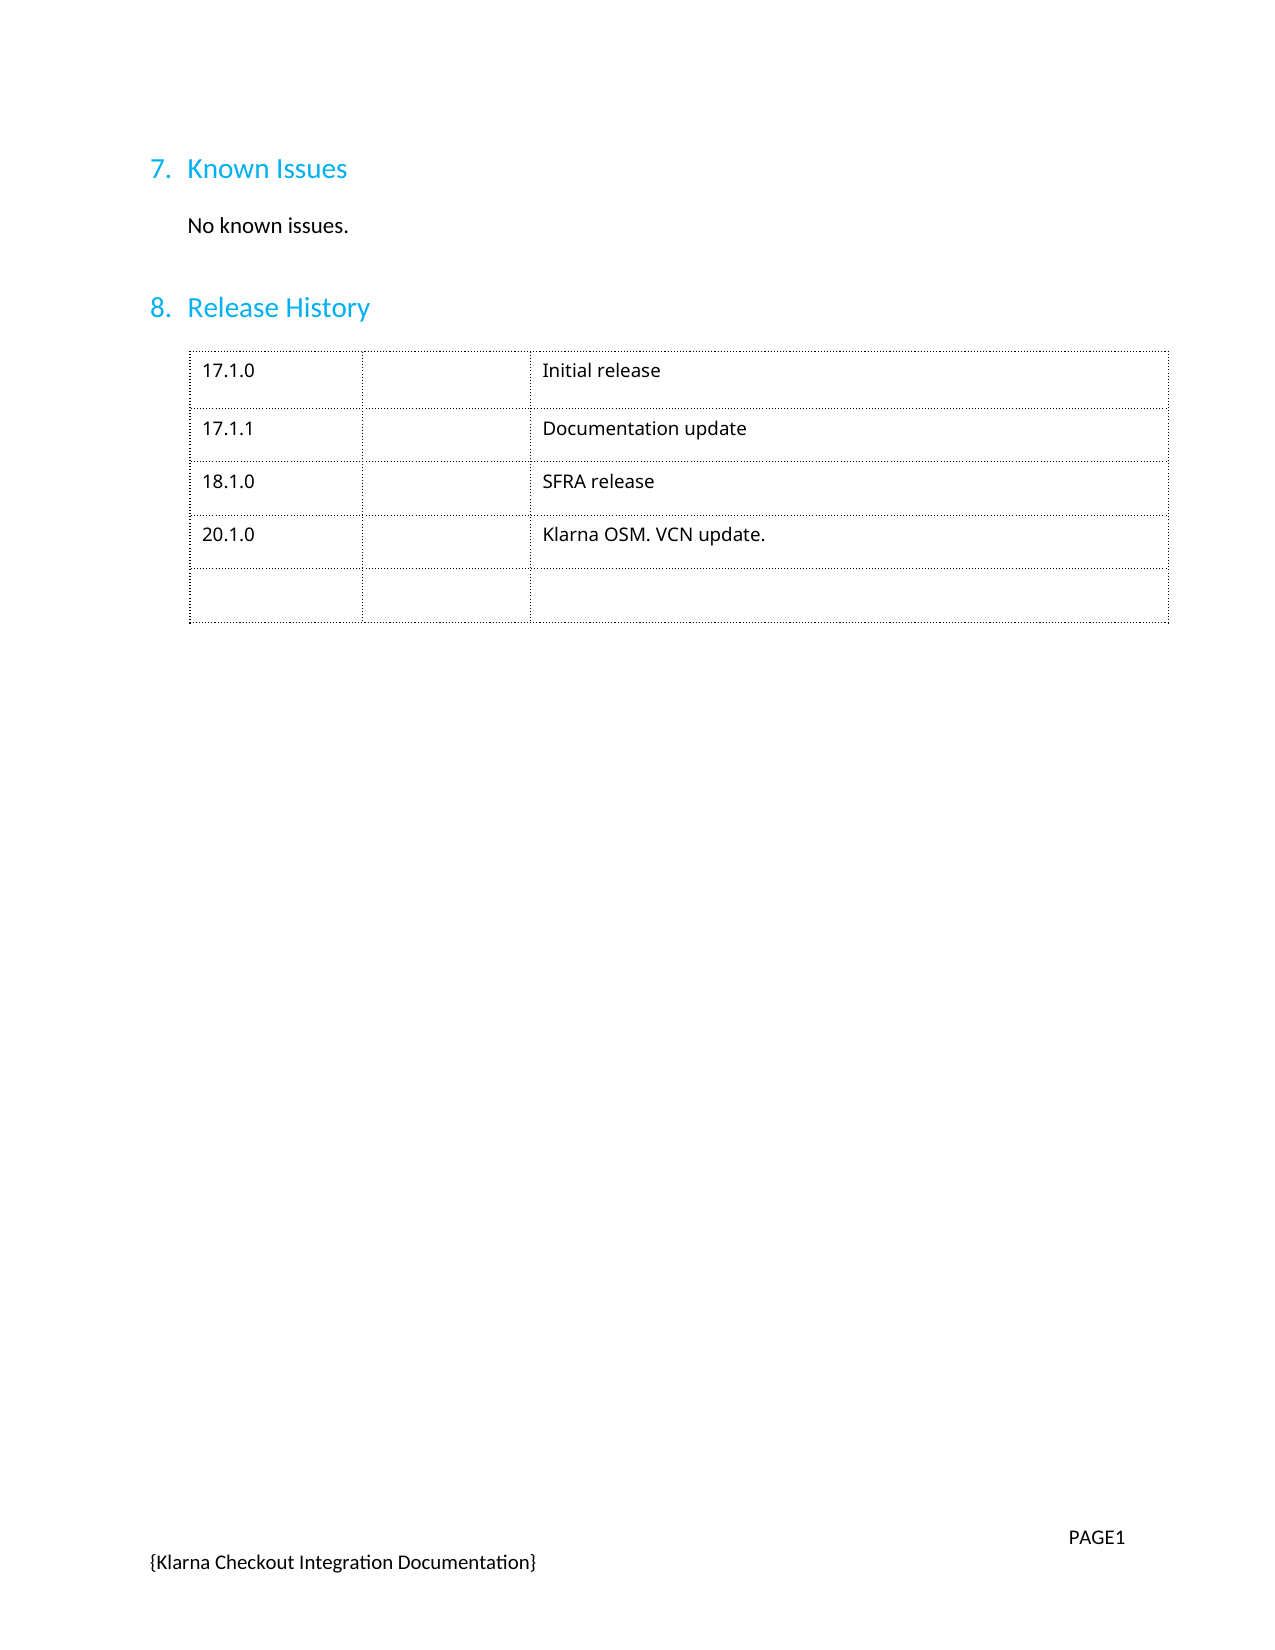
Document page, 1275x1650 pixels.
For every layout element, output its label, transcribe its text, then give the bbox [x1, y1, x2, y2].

table_cell [362, 408, 530, 461]
table_cell Documentation update [530, 408, 1168, 461]
table_cell [362, 568, 530, 622]
table_cell [190, 568, 362, 622]
table_header [362, 351, 530, 408]
table_cell 20.1.0 [190, 515, 362, 568]
table_cell 18.1.0 [190, 461, 362, 515]
table_cell SFRA release [530, 461, 1168, 515]
text No known issues. [150, 211, 1125, 239]
table_cell Klarna OSM. VCN update. [530, 515, 1168, 568]
table_cell [362, 461, 530, 515]
table_header Initial release [530, 351, 1168, 408]
table_cell [530, 568, 1168, 622]
table_cell 17.1.1 [190, 408, 362, 461]
table_cell [362, 515, 530, 568]
table_header 17.1.0 [190, 351, 362, 408]
